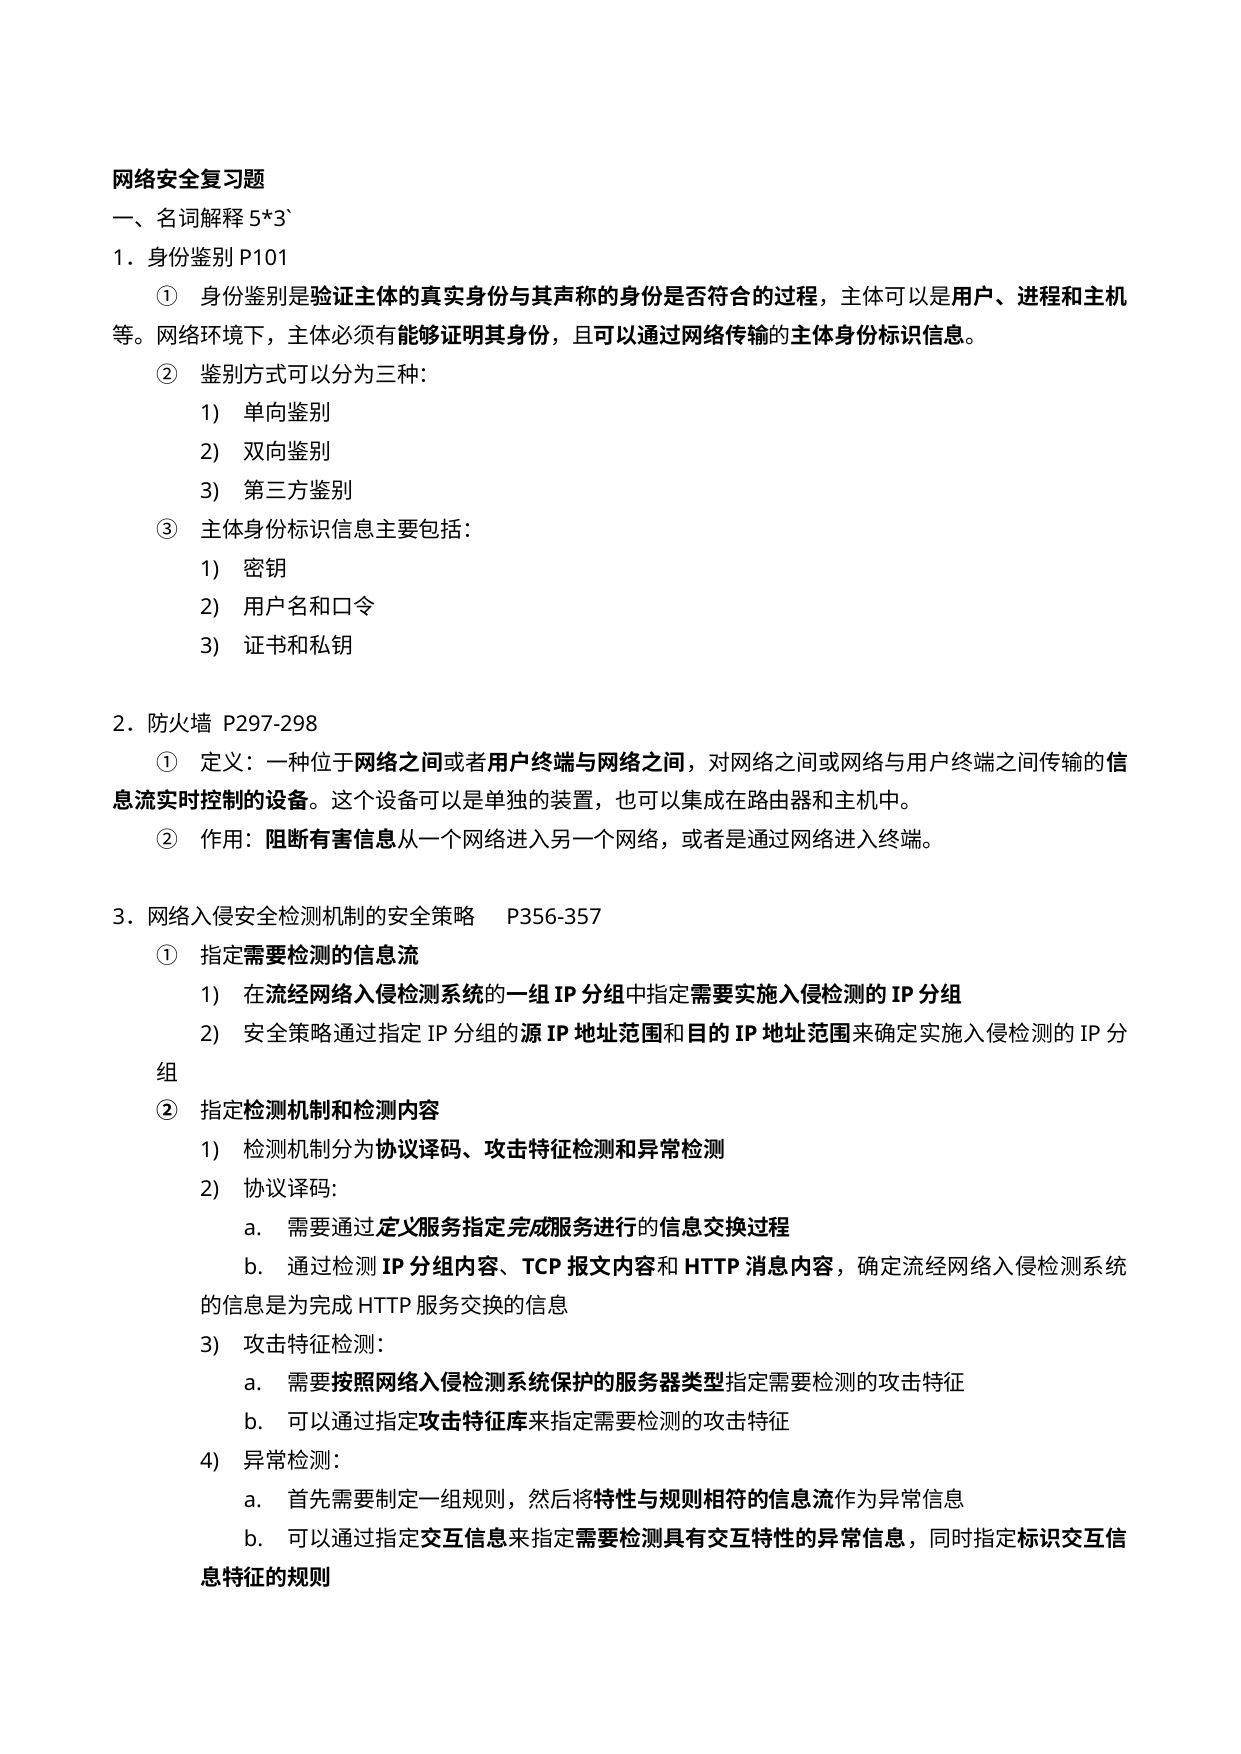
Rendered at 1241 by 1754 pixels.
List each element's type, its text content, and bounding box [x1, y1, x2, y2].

list 指定需要检测的信息流 [112, 938, 1128, 970]
list 首先需要制定一组规则，然后将特性与规则相符的信息流作为异常信息 [200, 1482, 1128, 1514]
list 鉴别方式可以分为三种： [112, 356, 1128, 389]
list 定义：一种位于网络之间或者用户终端与网络之间，对网络之间或网络与用户终端之间传输的信息流实时控制的设备。这个设备可以是单独的装置，也可以集成在路由器和主机中。 [112, 744, 1128, 816]
list 证书和私钥 [156, 628, 1128, 660]
list 防火墙 P297-298 [112, 705, 1128, 738]
list 在流经网络入侵检测系统的一组IP分组中指定需要实施入侵检测的IP分组 [156, 977, 1128, 1009]
list 指定检测机制和检测内容 [112, 1093, 1128, 1126]
list 名词解释 5*3` [112, 201, 1128, 233]
list 网络入侵安全检测机制的安全策略 P356-357 [112, 899, 1128, 931]
list 密钥 [156, 550, 1128, 583]
list 第三方鉴别 [156, 473, 1128, 505]
list 双向鉴别 [156, 434, 1128, 466]
list 需要按照网络入侵检测系统保护的服务器类型指定需要检测的攻击特征 [200, 1365, 1128, 1398]
list 网络安全复习题 [112, 162, 1128, 194]
list 用户名和口令 [156, 589, 1128, 622]
list 协议译码: [156, 1171, 1128, 1203]
list 可以通过指定交互信息来指定需要检测具有交互特性的异常信息，同时指定标识交互信息特征的规则 [200, 1521, 1128, 1592]
list 攻击特征检测： [156, 1326, 1128, 1359]
list 作用：阻断有害信息从一个网络进入另一个网络，或者是通过网络进入终端。 [112, 822, 1128, 854]
list 身份鉴别P101 [112, 239, 1128, 272]
list 安全策略通过指定IP分组的源IP地址范围和目的IP地址范围来确定实施入侵检测的IP分组 [156, 1015, 1128, 1087]
list 需要通过定义服务指定完成服务进行的信息交换过程 [200, 1209, 1128, 1242]
list 单向鉴别 [156, 395, 1128, 427]
list 检测机制分为协议译码、攻击特征检测和异常检测 [156, 1132, 1128, 1164]
list 可以通过指定攻击特征库来指定需要检测的攻击特征 [200, 1404, 1128, 1436]
list 身份鉴别是验证主体的真实身份与其声称的身份是否符合的过程，主体可以是用户、进程和主机等。网络环境下，主体必须有能够证明其身份，且可以通过网络传输的主体身份标识信息。 [112, 278, 1128, 350]
list 异常检测： [156, 1443, 1128, 1475]
list 主体身份标识信息主要包括： [112, 511, 1128, 544]
list 通过检测IP分组内容、TCP报文内容和HTTP消息内容，确定流经网络入侵检测系统的信息是为完成HTTP服务交换的信息 [200, 1248, 1128, 1320]
